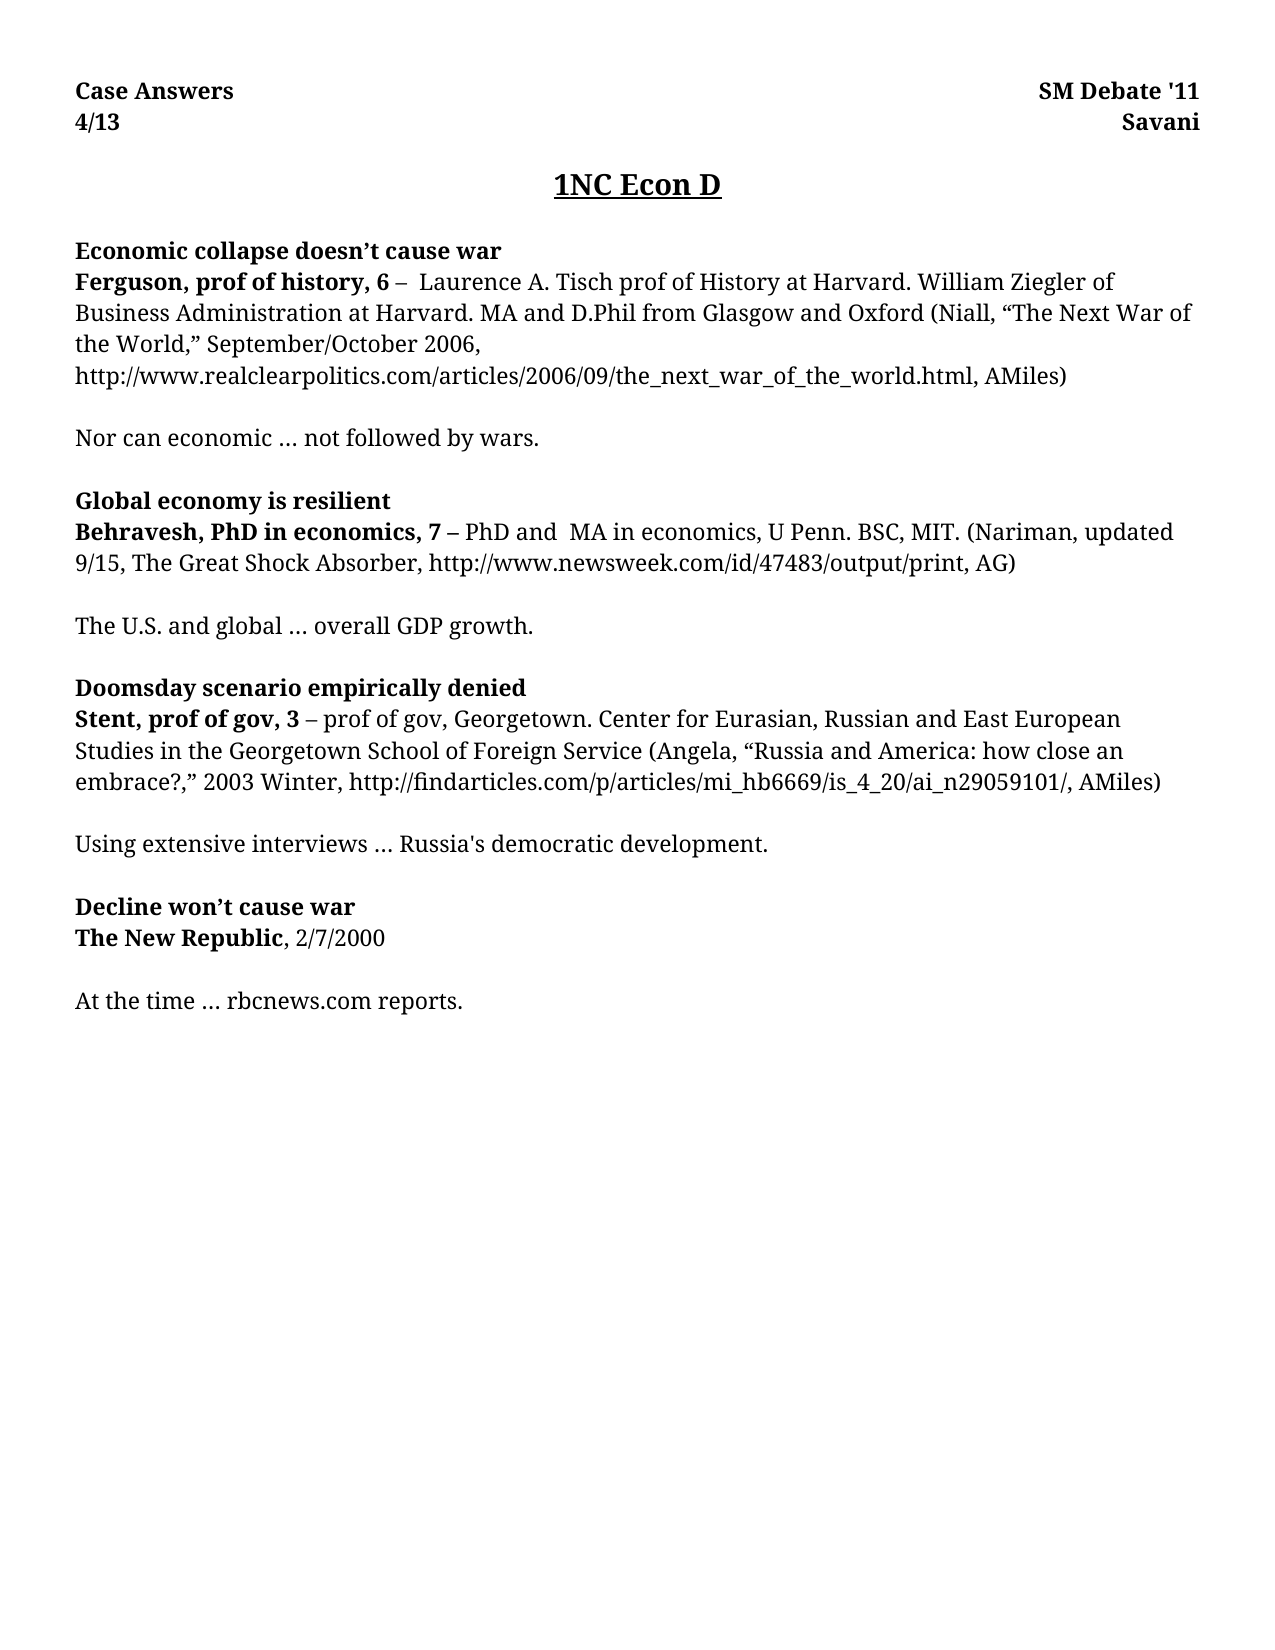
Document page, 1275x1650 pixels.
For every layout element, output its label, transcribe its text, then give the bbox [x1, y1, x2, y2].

text Nor can economic … not followed by wars. [75, 422, 1200, 453]
text Behravesh, PhD in economics, 7 – PhD and MA in economics, U Penn. BSC, MIT. (Nariman, updated 9/15, The Great Shock Absorber, http://www.newsweek.com/id/47483/output/print, AG) [75, 516, 1200, 578]
text Global economy is resilient [75, 485, 1200, 516]
text Economic collapse doesn’t cause war [75, 235, 1200, 266]
text Ferguson, prof of history, 6 – Laurence A. Tisch prof of History at Harvard. William Ziegler of Business Administration at Harvard. MA and D.Phil from Glasgow and Oxford (Niall, “The Next War of the World,” September/October 2006, http://www.realclearpolitics.com/articles/2006/09/the_next_war_of_the_world.html, AMiles) [75, 266, 1200, 391]
text At the time … rbcnews.com reports. [75, 985, 1170, 1016]
text The U.S. and global … overall GDP growth. [75, 610, 1200, 641]
text Stent, prof of gov, 3 – prof of gov, Georgetown. Center for Eurasian, Russian and East European Studies in the Georgetown School of Foreign Service (Angela, “Russia and America: how close an embrace?,” 2003 Winter, http://findarticles.com/p/articles/mi_hb6669/is_4_20/ai_n29059101/, AMiles) [75, 703, 1200, 797]
text Decline won’t cause war [75, 891, 1200, 922]
text Doomsday scenario empirically denied [75, 672, 1200, 703]
subtitle 1NC Econ D [75, 164, 1200, 203]
text The New Republic, 2/7/2000 [75, 922, 1200, 953]
text Using extensive interviews … Russia's democratic development. [75, 828, 1170, 860]
